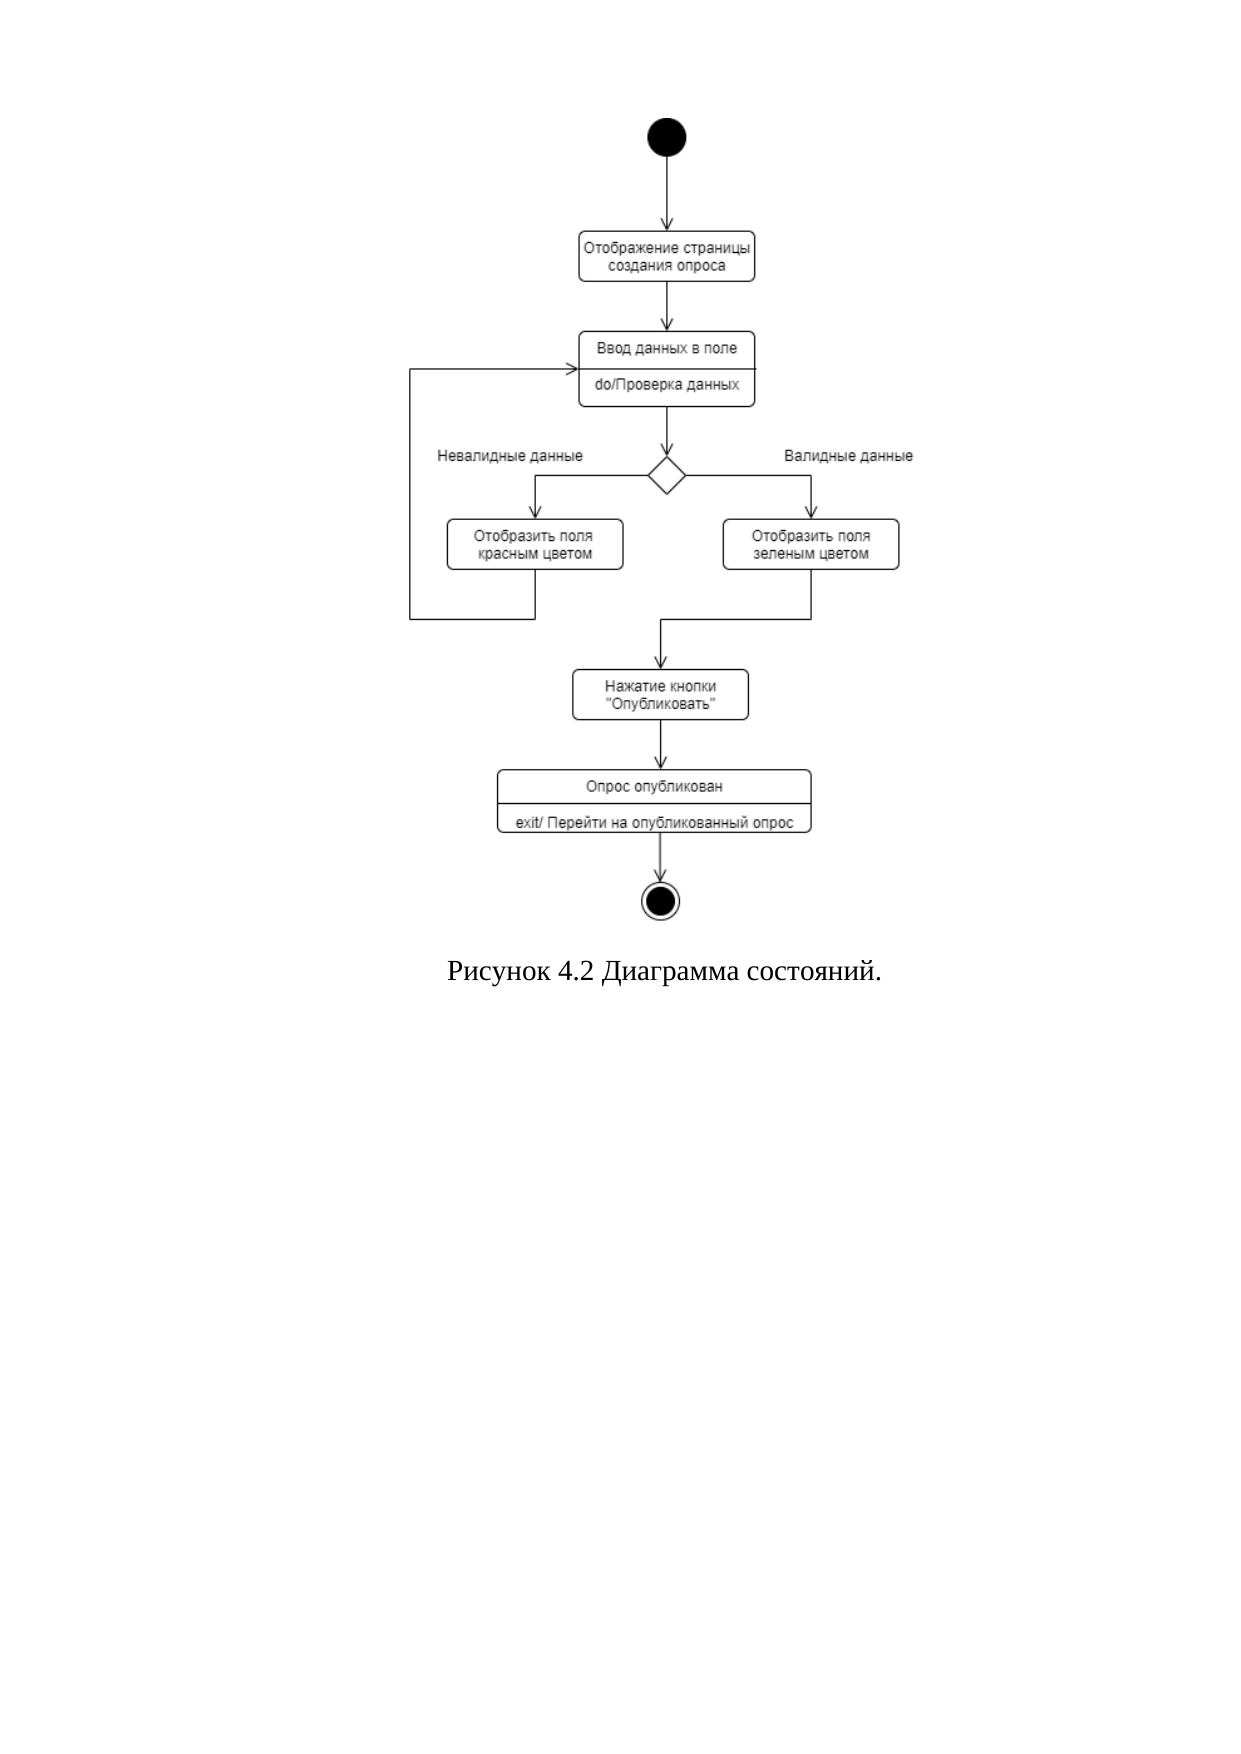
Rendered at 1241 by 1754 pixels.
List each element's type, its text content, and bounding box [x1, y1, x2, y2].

picture [398, 118, 931, 922]
text Рисунок 4.2 Диаграмма состояний. [177, 953, 1152, 987]
